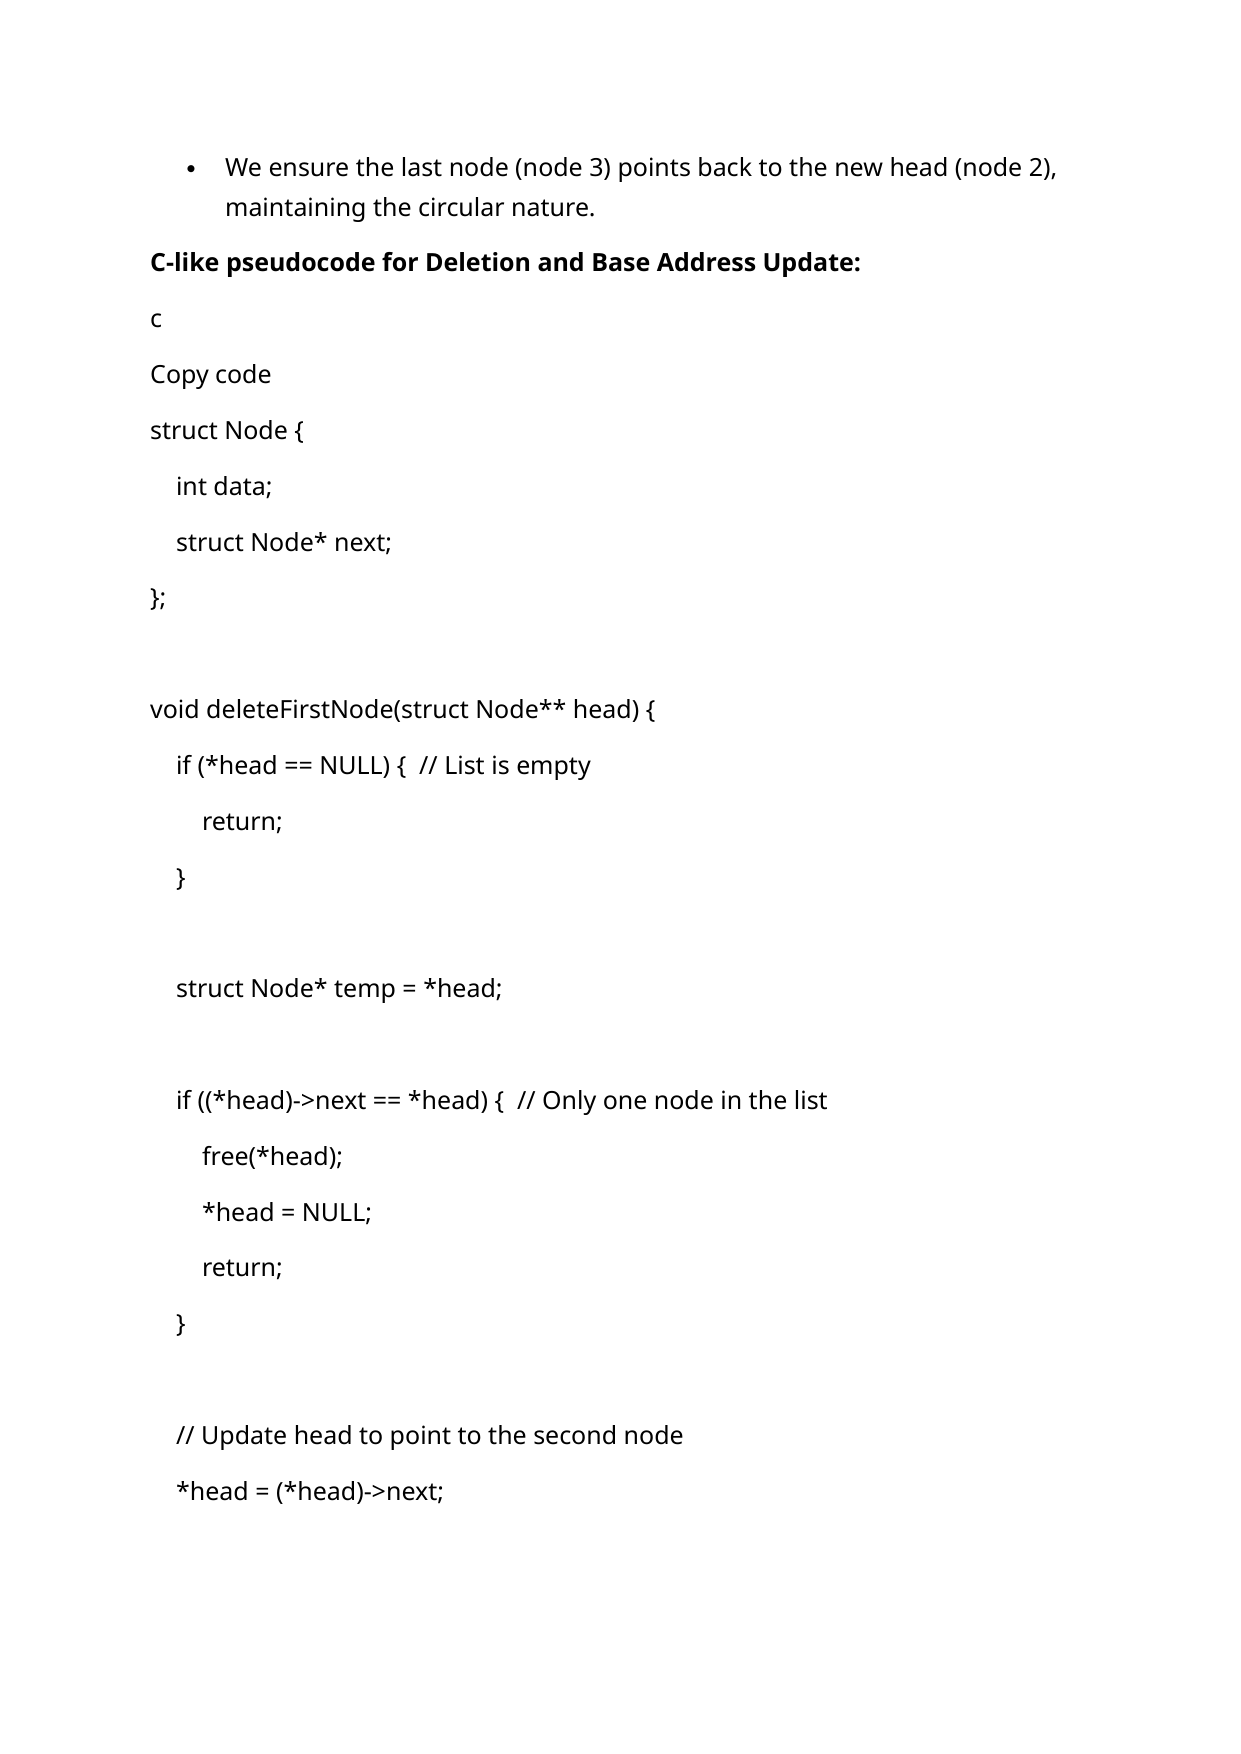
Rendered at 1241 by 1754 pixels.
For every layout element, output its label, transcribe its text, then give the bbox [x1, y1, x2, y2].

text struct Node* temp = *head; [150, 971, 1090, 1005]
text if (*head == NULL) { // List is empty [150, 747, 1090, 782]
text Copy code [150, 357, 1090, 391]
text } [150, 859, 1090, 893]
text }; [150, 580, 1090, 614]
text *head = (*head)->next; [150, 1473, 1090, 1507]
text C-like pseudocode for Deletion and Base Address Update: [150, 245, 1090, 279]
text // Update head to point to the second node [150, 1417, 1090, 1452]
list We ensure the last node (node 3) points back to the new head (node 2), maintaining the circular nature. [187, 150, 1090, 223]
text int data; [150, 468, 1090, 502]
text struct Node { [150, 412, 1090, 447]
text return; [150, 1250, 1090, 1284]
text free(*head); [150, 1138, 1090, 1172]
text struct Node* next; [150, 524, 1090, 558]
text *head = NULL; [150, 1194, 1090, 1228]
text } [150, 1306, 1090, 1340]
text if ((*head)->next == *head) { // Only one node in the list [150, 1082, 1090, 1117]
text void deleteFirstNode(struct Node** head) { [150, 692, 1090, 726]
text return; [150, 803, 1090, 837]
text c [150, 301, 1090, 335]
